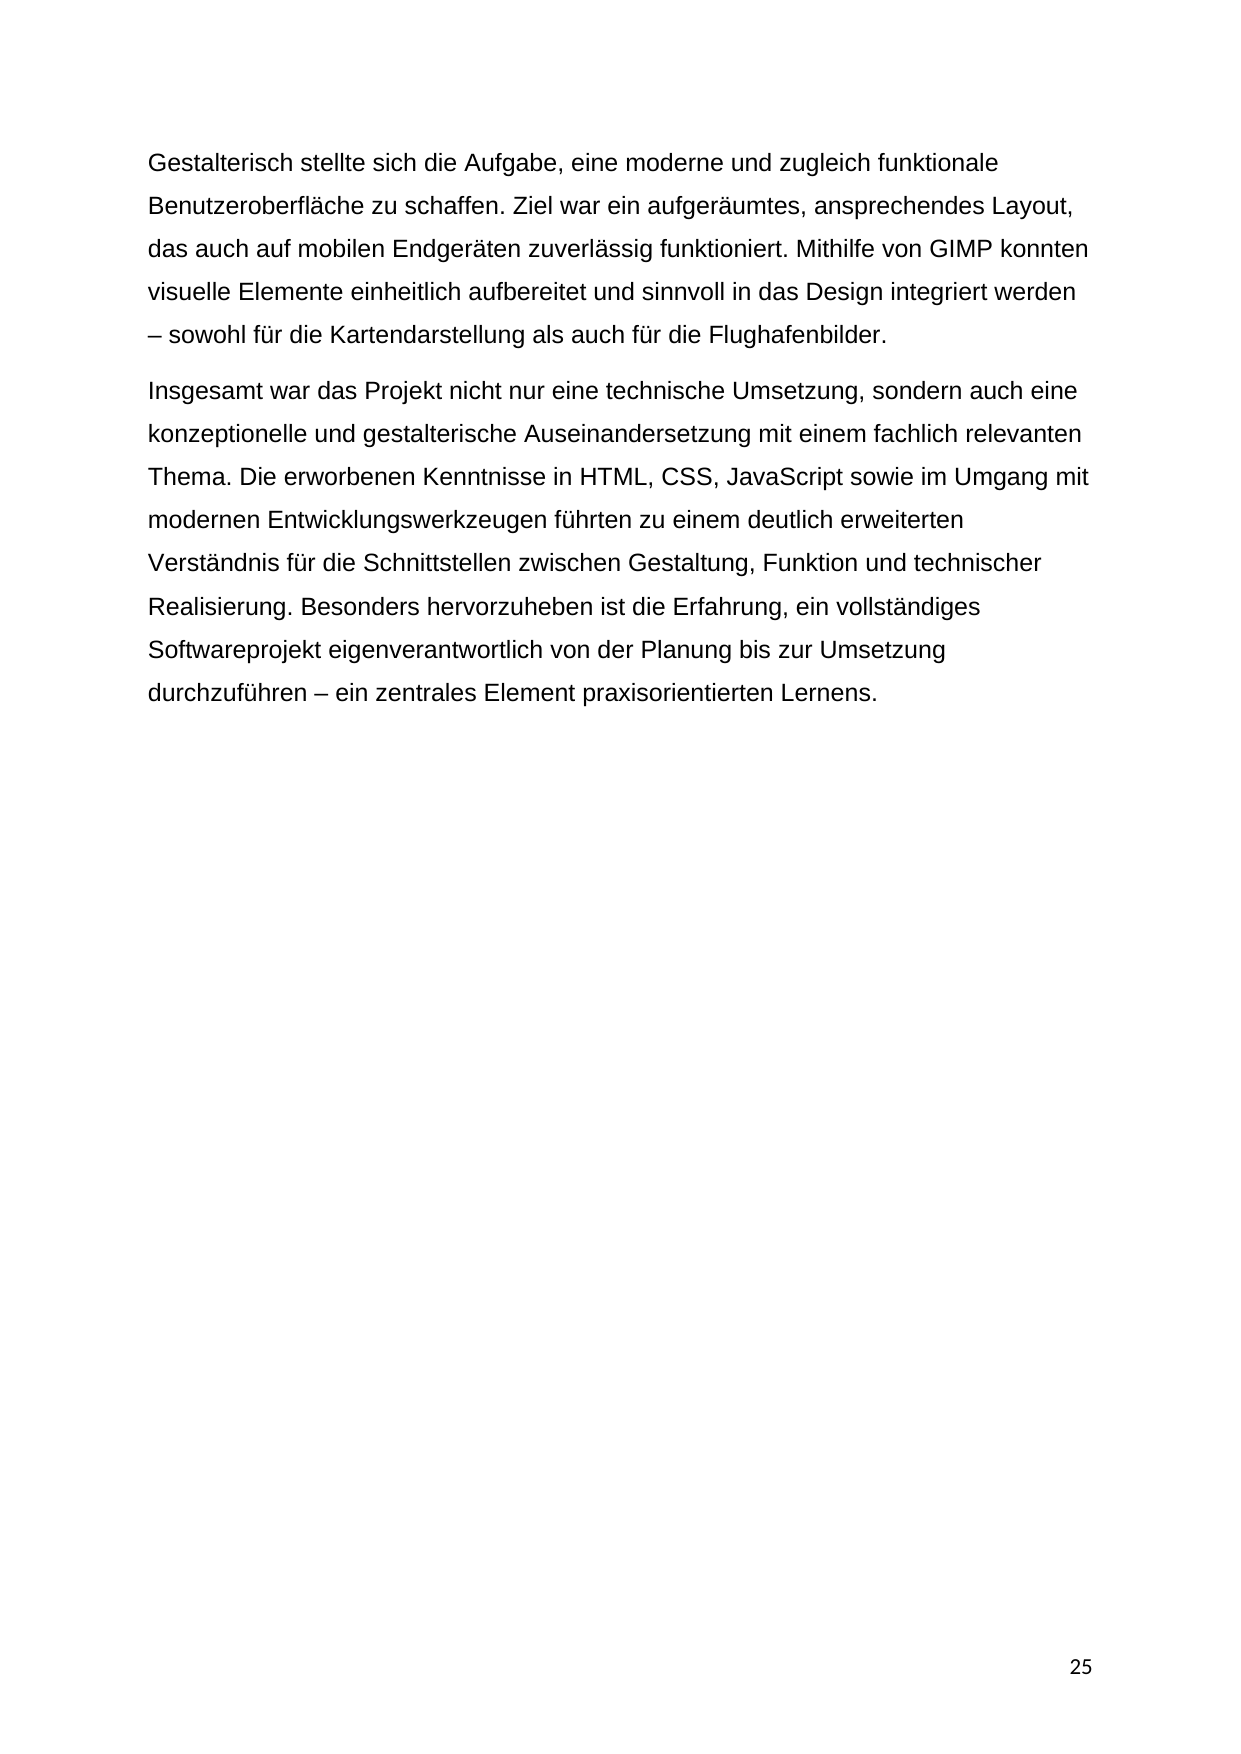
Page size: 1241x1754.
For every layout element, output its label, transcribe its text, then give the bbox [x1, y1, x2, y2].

text Gestalterisch stellte sich die Aufgabe, eine moderne und zugleich funktionale Benutzeroberfläche zu schaffen. Ziel war ein aufgeräumtes, ansprechendes Layout, das auch auf mobilen Endgeräten zuverlässig funktioniert. Mithilfe von GIMP konnten visuelle Elemente einheitlich aufbereitet und sinnvoll in das Design integriert werden – sowohl für die Kartendarstellung als auch für die Flughafenbilder. [148, 148, 1092, 349]
text Insgesamt war das Projekt nicht nur eine technische Umsetzung, sondern auch eine konzeptionelle und gestalterische Auseinandersetzung mit einem fachlich relevanten Thema. Die erworbenen Kenntnisse in HTML, CSS, JavaScript sowie im Umgang mit modernen Entwicklungswerkzeugen führten zu einem deutlich erweiterten Verständnis für die Schnittstellen zwischen Gestaltung, Funktion und technischer Realisierung. Besonders hervorzuheben ist die Erfahrung, ein vollständiges Softwareprojekt eigenverantwortlich von der Planung bis zur Umsetzung durchzuführen – ein zentrales Element praxisorientierten Lernens. [148, 376, 1092, 706]
